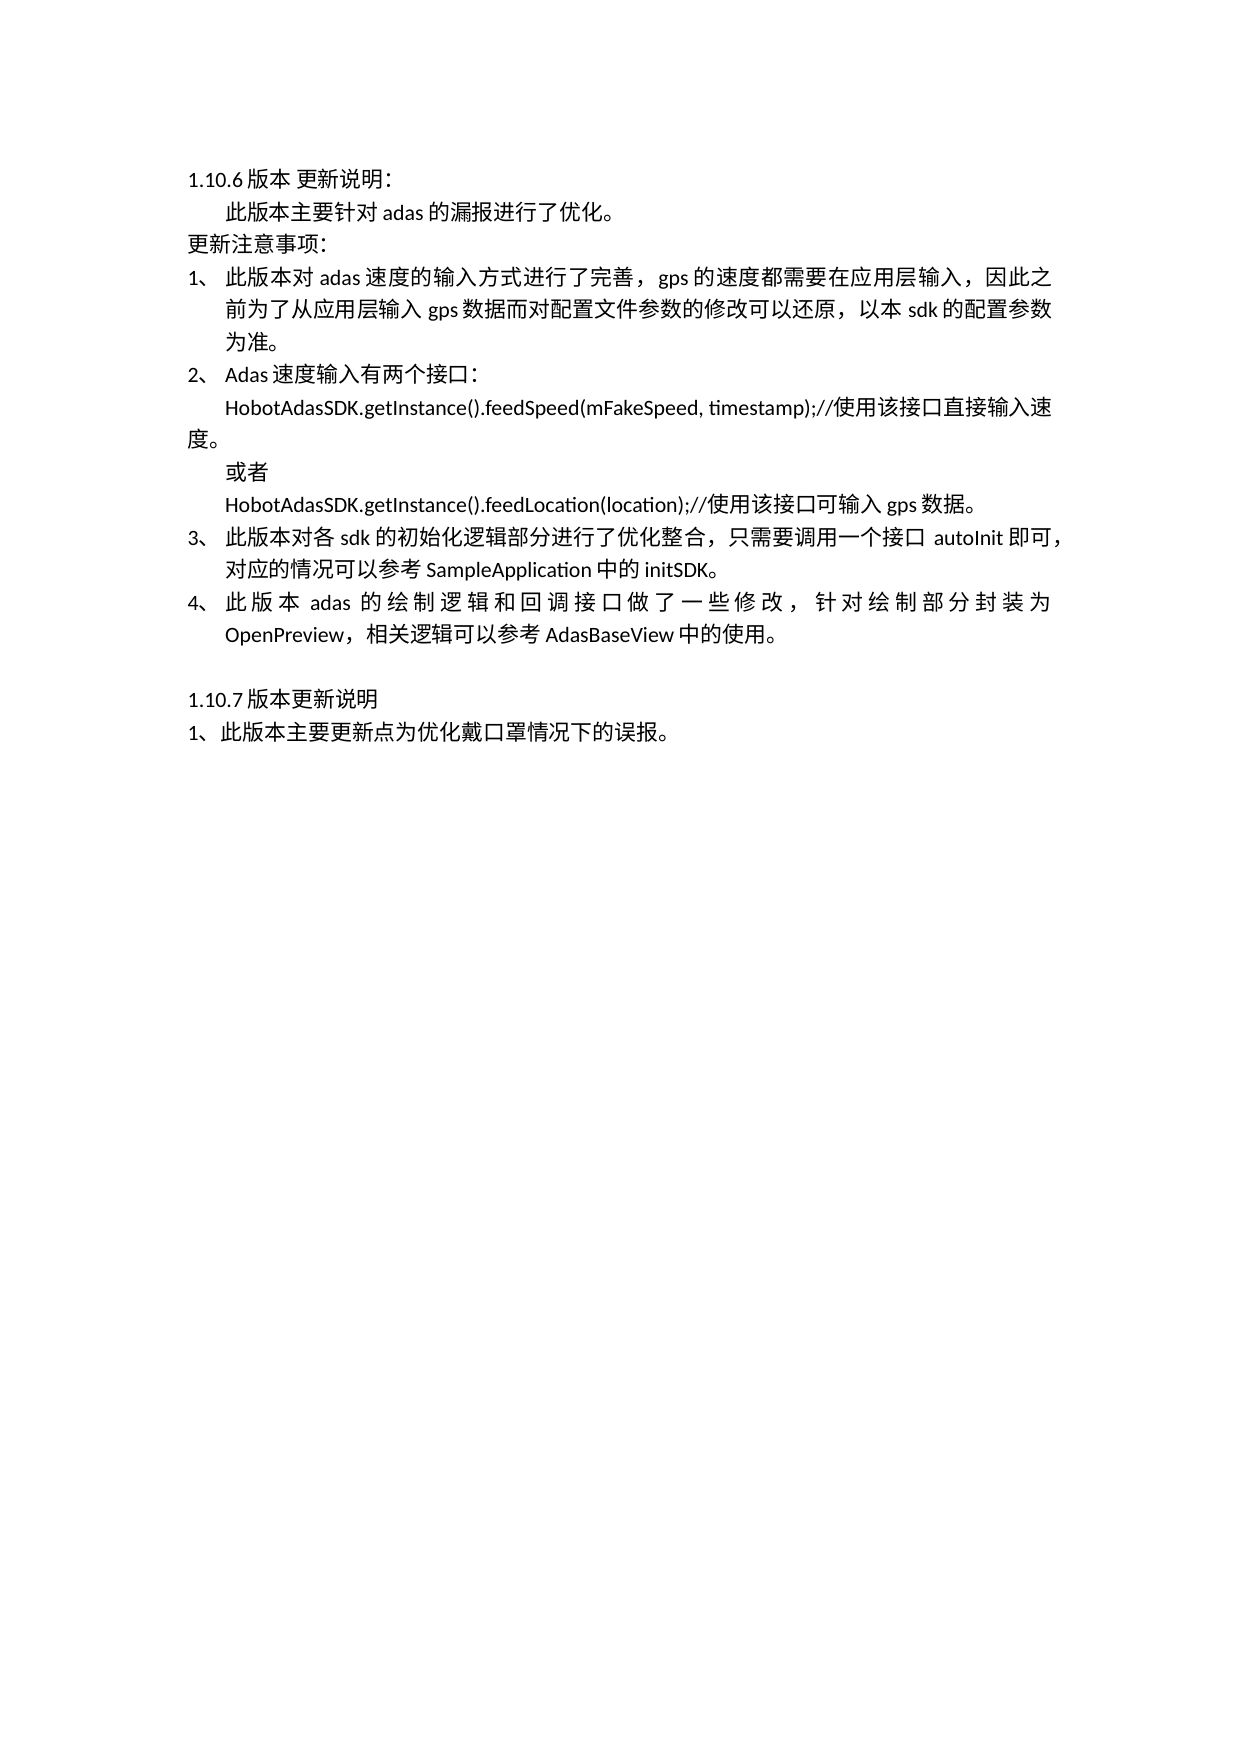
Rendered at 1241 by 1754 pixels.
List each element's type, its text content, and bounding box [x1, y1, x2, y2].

list 此版本对各sdk的初始化逻辑部分进行了优化整合，只需要调用一个接口autoInit即可，对应的情况可以参考SampleApplication中的initSDK。 [187, 519, 1053, 584]
text 1、此版本主要更新点为优化戴口罩情况下的误报。 [187, 714, 1053, 747]
list Adas速度输入有两个接口： [187, 357, 1053, 389]
text 或者 [187, 454, 1053, 487]
list 此版本主要针对adas的漏报进行了优化。 [225, 194, 1053, 227]
list 此版本adas的绘制逻辑和回调接口做了一些修改，针对绘制部分封装为OpenPreview，相关逻辑可以参考AdasBaseView中的使用。 [187, 584, 1053, 649]
text 1.10.6版本 更新说明： [187, 162, 1053, 194]
text HobotAdasSDK.getInstance().feedSpeed(mFakeSpeed, timestamp);//使用该接口直接输入速度。 [187, 389, 1053, 454]
text 1.10.7版本更新说明 [187, 682, 1053, 714]
text 更新注意事项： [187, 227, 1053, 259]
text HobotAdasSDK.getInstance().feedLocation(location);//使用该接口可输入gps数据。 [187, 487, 1053, 519]
list 此版本对adas速度的输入方式进行了完善，gps的速度都需要在应用层输入，因此之前为了从应用层输入gps数据而对配置文件参数的修改可以还原，以本sdk的配置参数为准。 [187, 259, 1053, 357]
